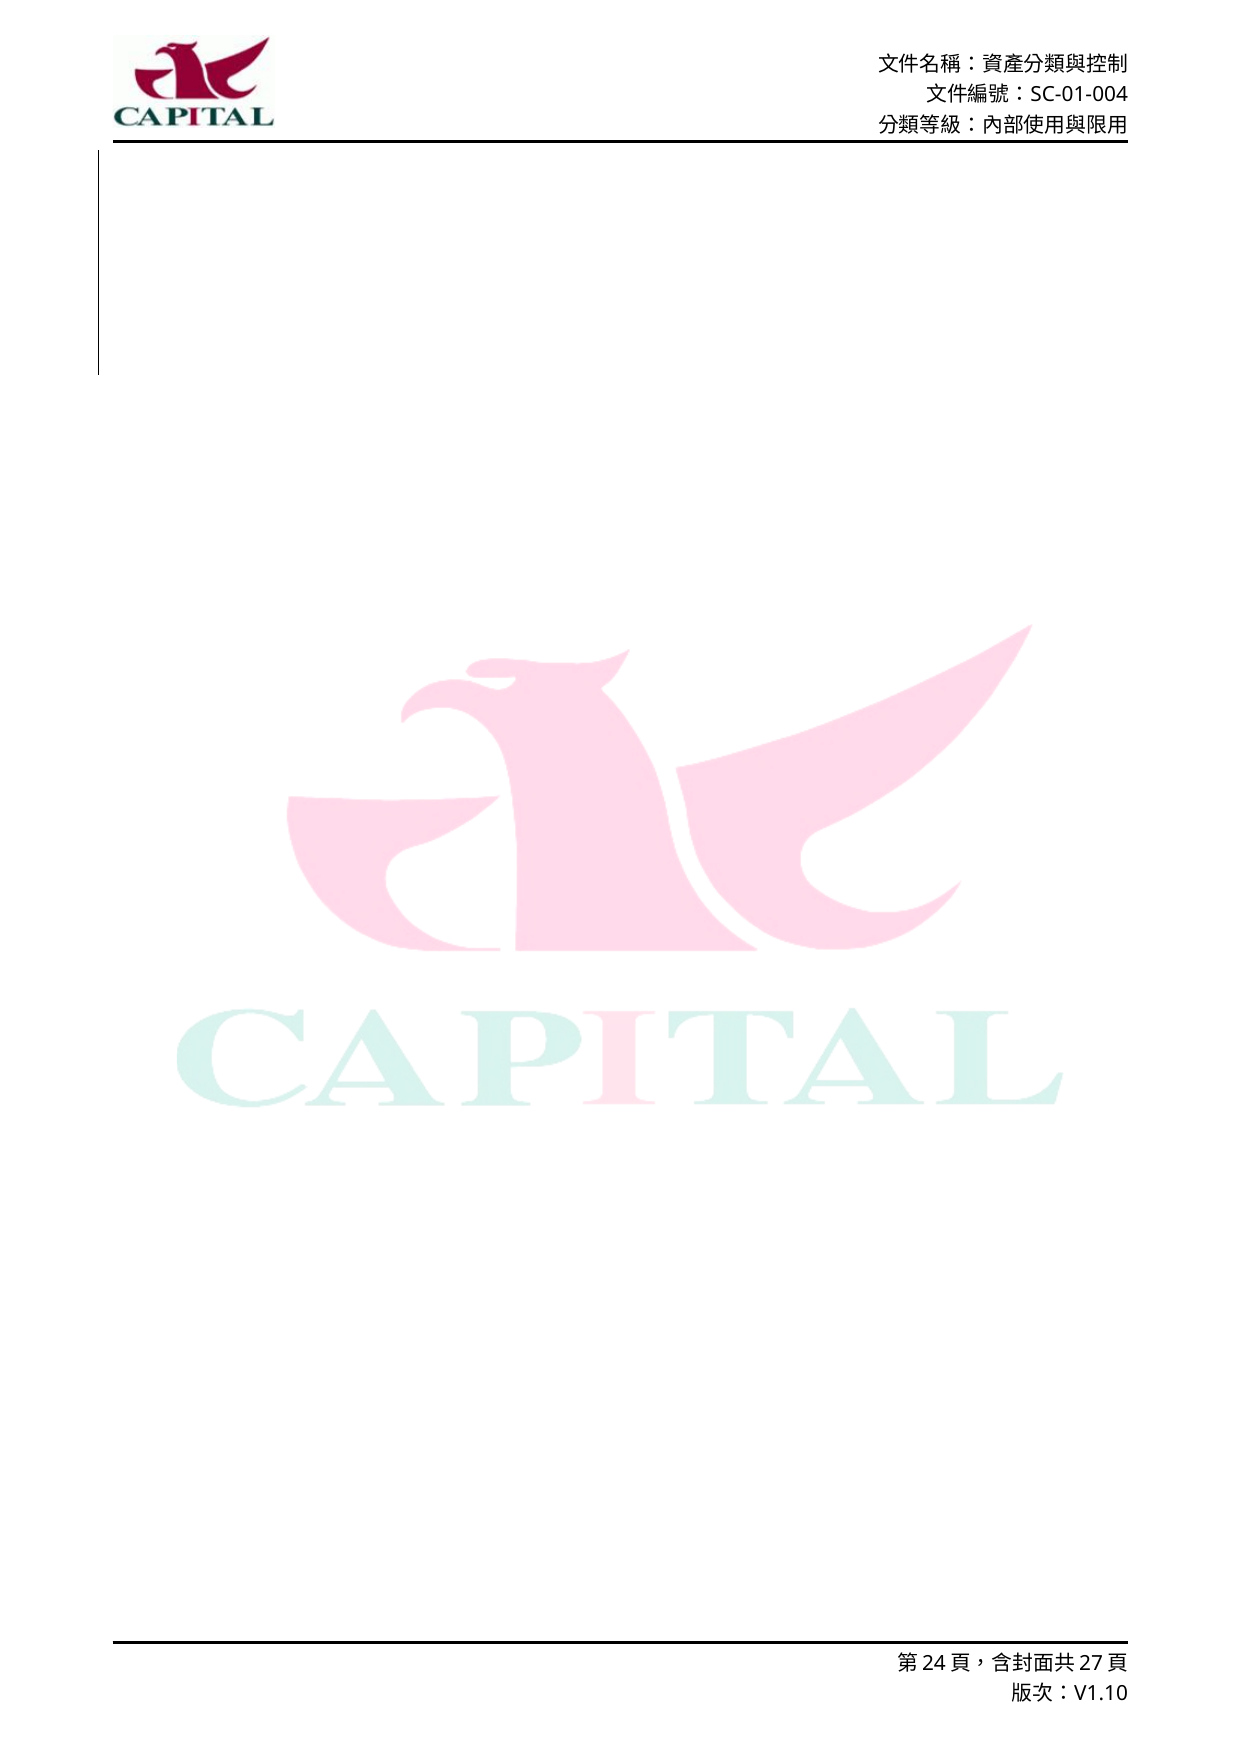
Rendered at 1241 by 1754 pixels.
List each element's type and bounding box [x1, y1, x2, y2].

picture [112, 35, 275, 128]
